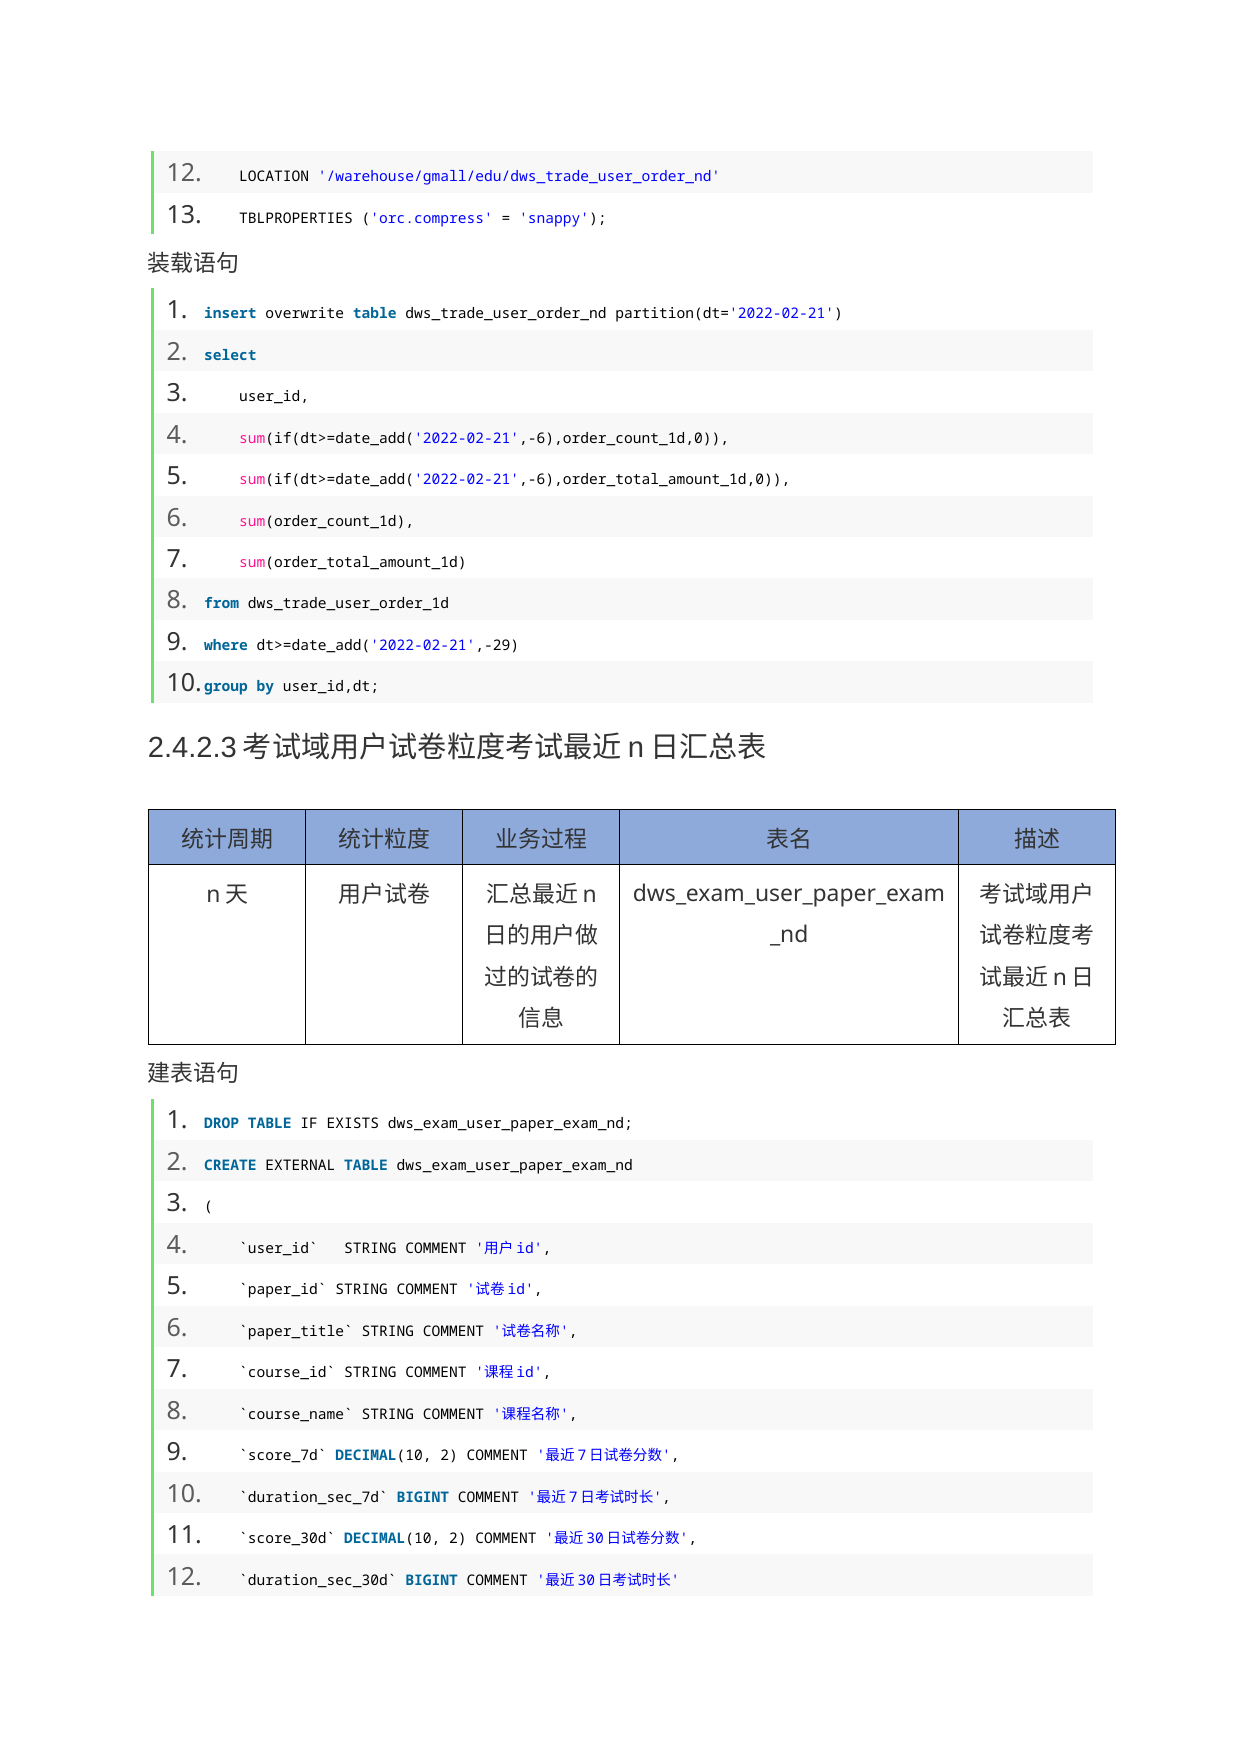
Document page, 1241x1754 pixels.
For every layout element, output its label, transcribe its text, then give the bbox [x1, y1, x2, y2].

list from dws_trade_user_order_1d [154, 578, 1093, 620]
list `course_name` STRING COMMENT '课程名称', [154, 1389, 1093, 1430]
list `score_7d` DECIMAL(10, 2) COMMENT '最近7日试卷分数', [154, 1430, 1093, 1472]
list insert overwrite table dws_trade_user_order_nd partition(dt='2022-02-21') [154, 288, 1093, 330]
list CREATE EXTERNAL TABLE dws_exam_user_paper_exam_nd [154, 1140, 1093, 1181]
list sum(order_count_1d), [154, 496, 1093, 537]
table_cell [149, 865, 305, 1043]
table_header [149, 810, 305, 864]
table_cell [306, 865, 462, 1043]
list DROP TABLE IF EXISTS dws_exam_user_paper_exam_nd; [151, 1098, 1093, 1140]
list `duration_sec_7d` BIGINT COMMENT '最近7日考试时长', [154, 1472, 1093, 1513]
subtitle 2.4.2.3考试域用户试卷粒度考试最近n日汇总表 [148, 703, 1093, 786]
list `score_30d` DECIMAL(10, 2) COMMENT '最近30日试卷分数', [154, 1513, 1093, 1554]
list sum(if(dt>=date_add('2022-02-21',-6),order_total_amount_1d,0)), [154, 454, 1093, 496]
list `user_id` STRING COMMENT '用户id', [154, 1223, 1093, 1264]
list where dt>=date_add('2022-02-21',-29) [154, 620, 1093, 661]
list `duration_sec_30d` BIGINT COMMENT '最近30日考试时长' [154, 1554, 1093, 1596]
list sum(if(dt>=date_add('2022-02-21',-6),order_count_1d,0)), [154, 413, 1093, 454]
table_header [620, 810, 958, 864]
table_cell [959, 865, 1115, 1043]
text 装载语句 [148, 241, 1093, 282]
list `paper_title` STRING COMMENT '试卷名称', [154, 1306, 1093, 1347]
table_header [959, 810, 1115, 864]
list select [154, 330, 1093, 371]
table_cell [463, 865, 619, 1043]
list ( [154, 1181, 1093, 1223]
list TBLPROPERTIES ('orc.compress' = 'snappy'); [154, 193, 1093, 234]
list user_id, [154, 371, 1093, 413]
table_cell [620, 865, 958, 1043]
list group by user_id,dt; [154, 661, 1093, 703]
list LOCATION '/warehouse/gmall/edu/dws_trade_user_order_nd' [154, 151, 1093, 193]
list sum(order_total_amount_1d) [154, 537, 1093, 578]
list `course_id` STRING COMMENT '课程id', [154, 1347, 1093, 1389]
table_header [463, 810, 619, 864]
list `paper_id` STRING COMMENT '试卷id', [154, 1264, 1093, 1306]
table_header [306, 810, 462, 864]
text 建表语句 [148, 1051, 1093, 1092]
